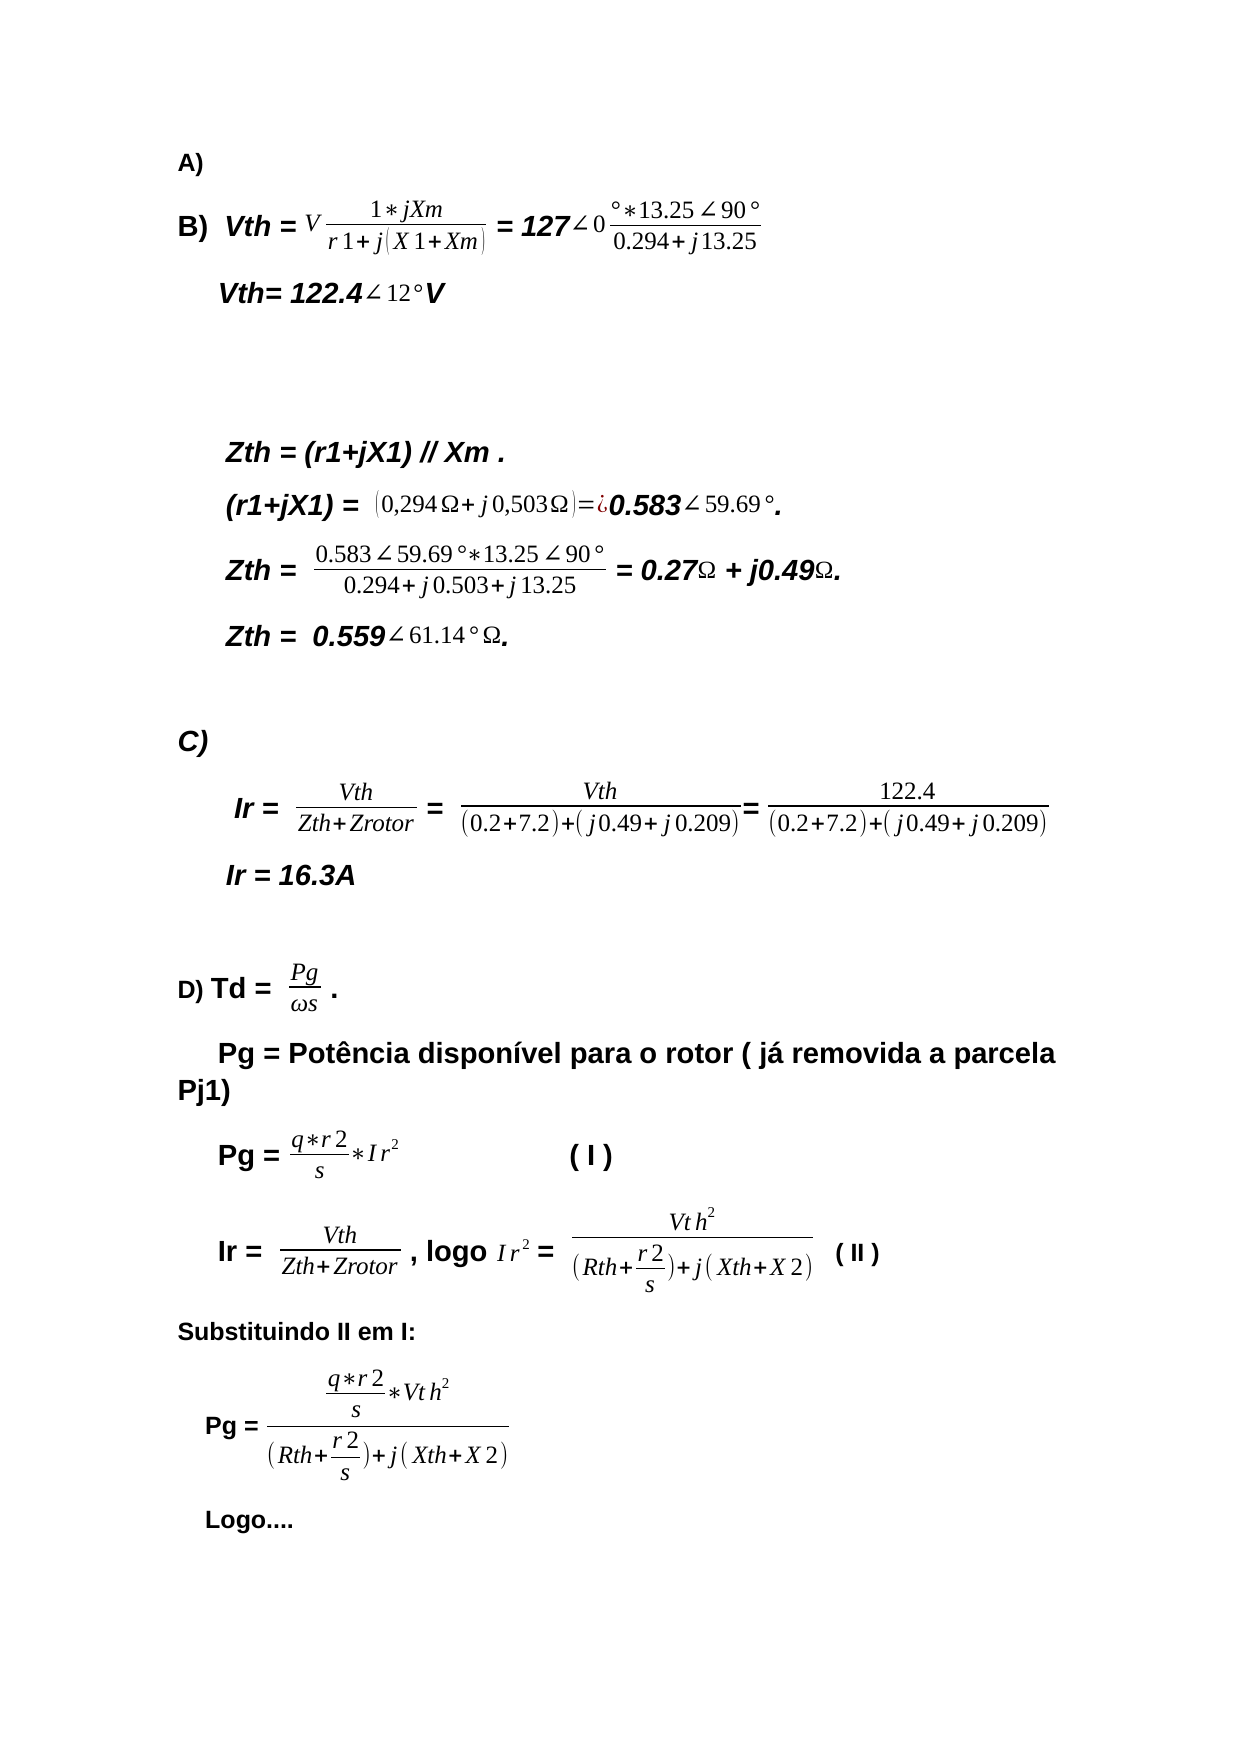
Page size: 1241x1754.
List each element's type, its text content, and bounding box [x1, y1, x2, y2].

text D) Td = . [177, 958, 1063, 1017]
text Ir = 16.3A [177, 858, 1063, 891]
text Pg = Potência disponível para o rotor ( já removida a parcela Pj1) [177, 1037, 1063, 1106]
text Vth= 122.4V [177, 277, 1063, 310]
text B) Vth = = 127 [177, 195, 1063, 257]
text Pg = [177, 1364, 1063, 1486]
text Zth = 0.559. [177, 619, 1063, 652]
text Substituindo II em I: [177, 1317, 1063, 1346]
text (r1+jX1) = 0.583. [177, 488, 1063, 521]
text Pg = ( I ) [177, 1126, 1063, 1184]
text Logo.... [177, 1505, 1063, 1534]
text Zth = = 0.27 + j0.49. [177, 541, 1063, 599]
text Ir = , logo = ( II ) [177, 1204, 1063, 1297]
text Ir = = = [177, 777, 1063, 838]
text Zth = (r1+jX1) // Xm . [177, 435, 1063, 468]
text C) [177, 724, 1063, 758]
text A) [177, 148, 1063, 176]
